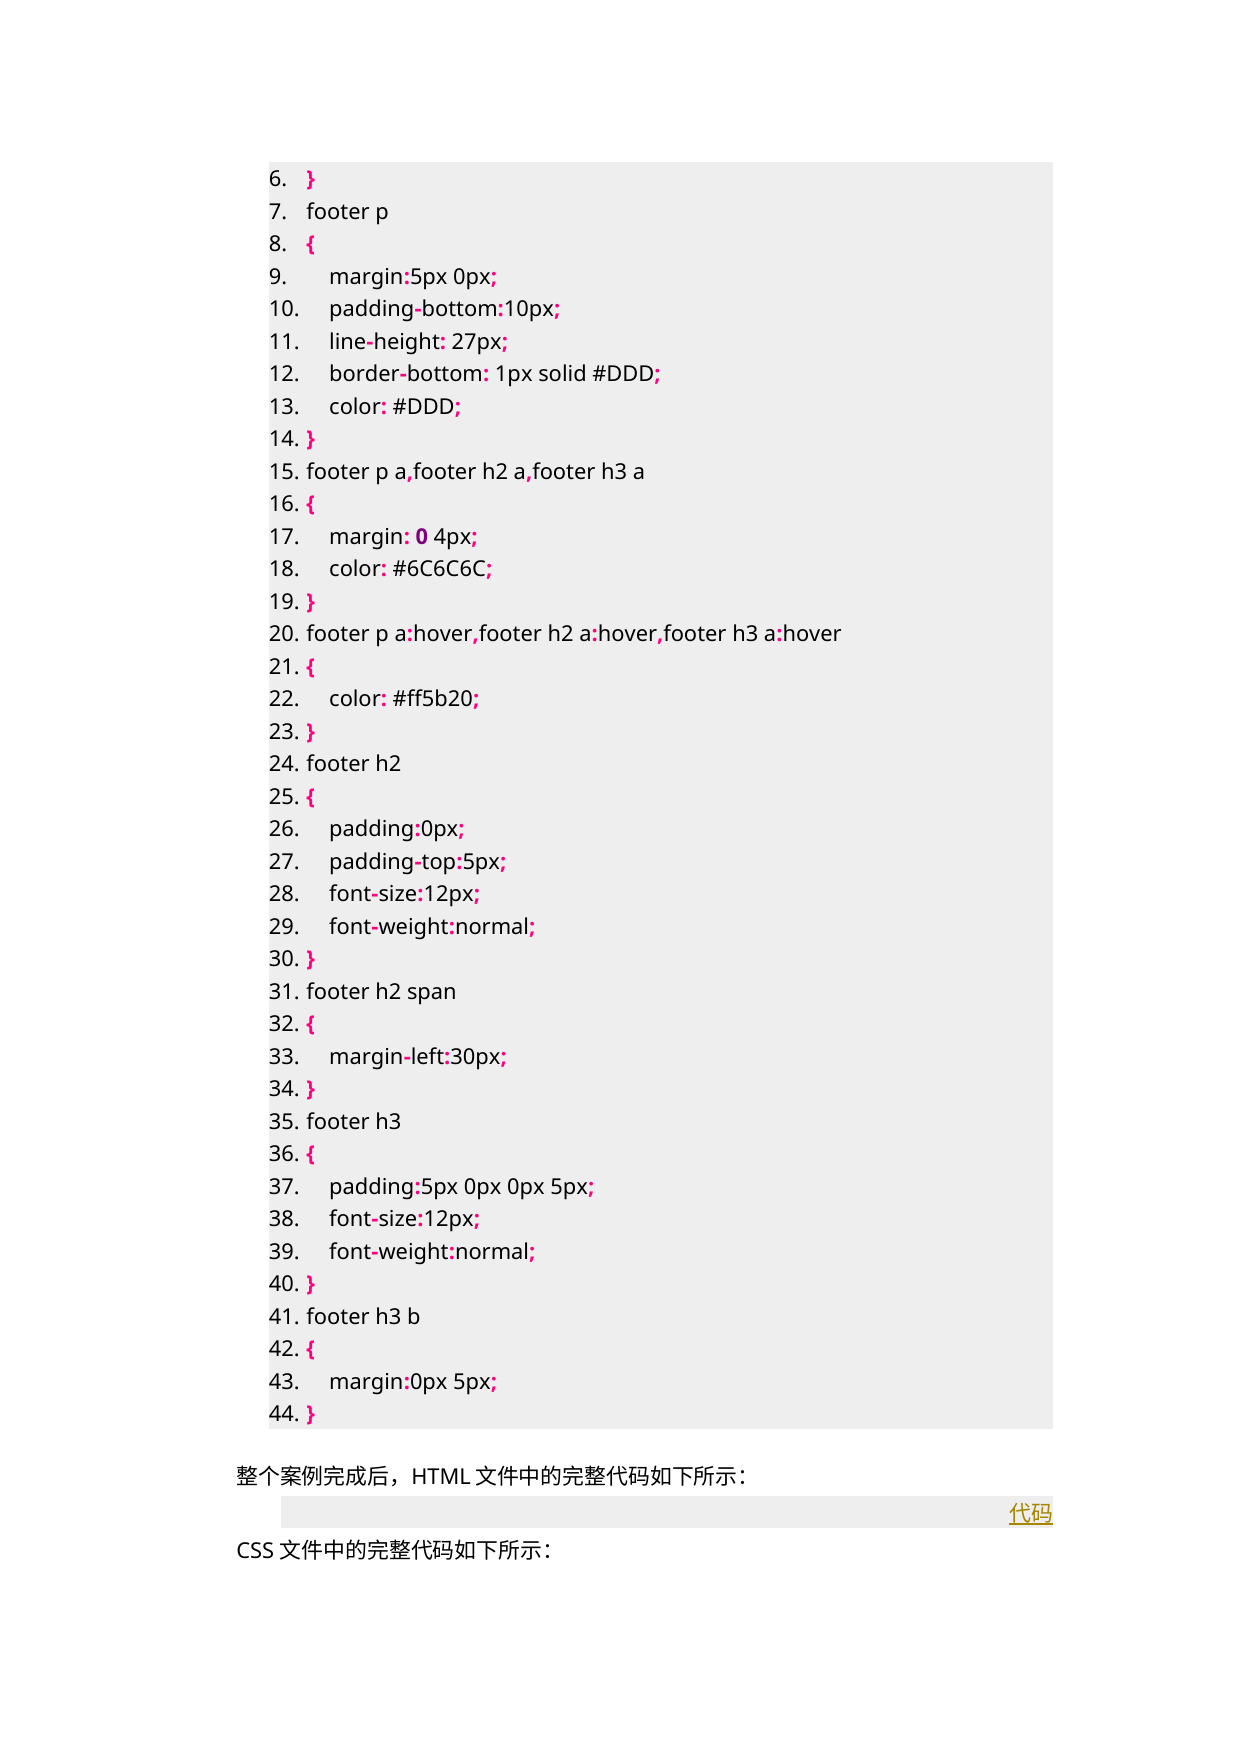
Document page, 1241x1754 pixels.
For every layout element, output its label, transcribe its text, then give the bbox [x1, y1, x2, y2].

list padding:0px; [269, 812, 1053, 844]
list } [269, 942, 1053, 974]
text 整个案例完成后，HTML文件中的完整代码如下所示： [192, 1459, 1048, 1491]
list { [269, 227, 1053, 259]
list } [269, 584, 1053, 617]
list margin:0px 5px; [269, 1364, 1053, 1397]
list } [269, 1072, 1053, 1104]
list color: #ff5b20; [269, 682, 1053, 714]
list margin-left:30px; [269, 1039, 1053, 1072]
list { [269, 649, 1053, 682]
list } [269, 422, 1053, 454]
list footer p a:hover,footer h2 a:hover,footer h3 a:hover [269, 617, 1053, 649]
list } [269, 714, 1053, 747]
list footer p a,footer h2 a,footer h3 a [269, 454, 1053, 487]
list } [269, 1267, 1053, 1299]
list { [269, 1137, 1053, 1169]
list line-height: 27px; [269, 324, 1053, 357]
list margin:5px 0px; [269, 259, 1053, 292]
list { [269, 487, 1053, 519]
list } [269, 162, 1053, 194]
list padding-top:5px; [269, 844, 1053, 877]
list color: #6C6C6C; [269, 552, 1053, 584]
list { [269, 779, 1053, 812]
list footer h3 [269, 1104, 1053, 1137]
list { [269, 1332, 1053, 1364]
list font-size:12px; [269, 1202, 1053, 1234]
list border-bottom: 1px solid #DDD; [269, 357, 1053, 389]
text 代码 [281, 1496, 1053, 1528]
list footer h2 span [269, 974, 1053, 1007]
text CSS 文件中的完整代码如下所示： [192, 1533, 1048, 1566]
list } [269, 1397, 1053, 1429]
list padding:5px 0px 0px 5px; [269, 1169, 1053, 1202]
list padding-bottom:10px; [269, 292, 1053, 324]
list footer h2 [269, 747, 1053, 779]
list font-size:12px; [269, 877, 1053, 909]
list { [269, 1007, 1053, 1039]
list font-weight:normal; [269, 1234, 1053, 1267]
list margin: 0 4px; [269, 519, 1053, 552]
list font-weight:normal; [269, 909, 1053, 942]
list footer p [269, 194, 1053, 227]
list footer h3 b [269, 1299, 1053, 1332]
list color: #DDD; [269, 389, 1053, 422]
